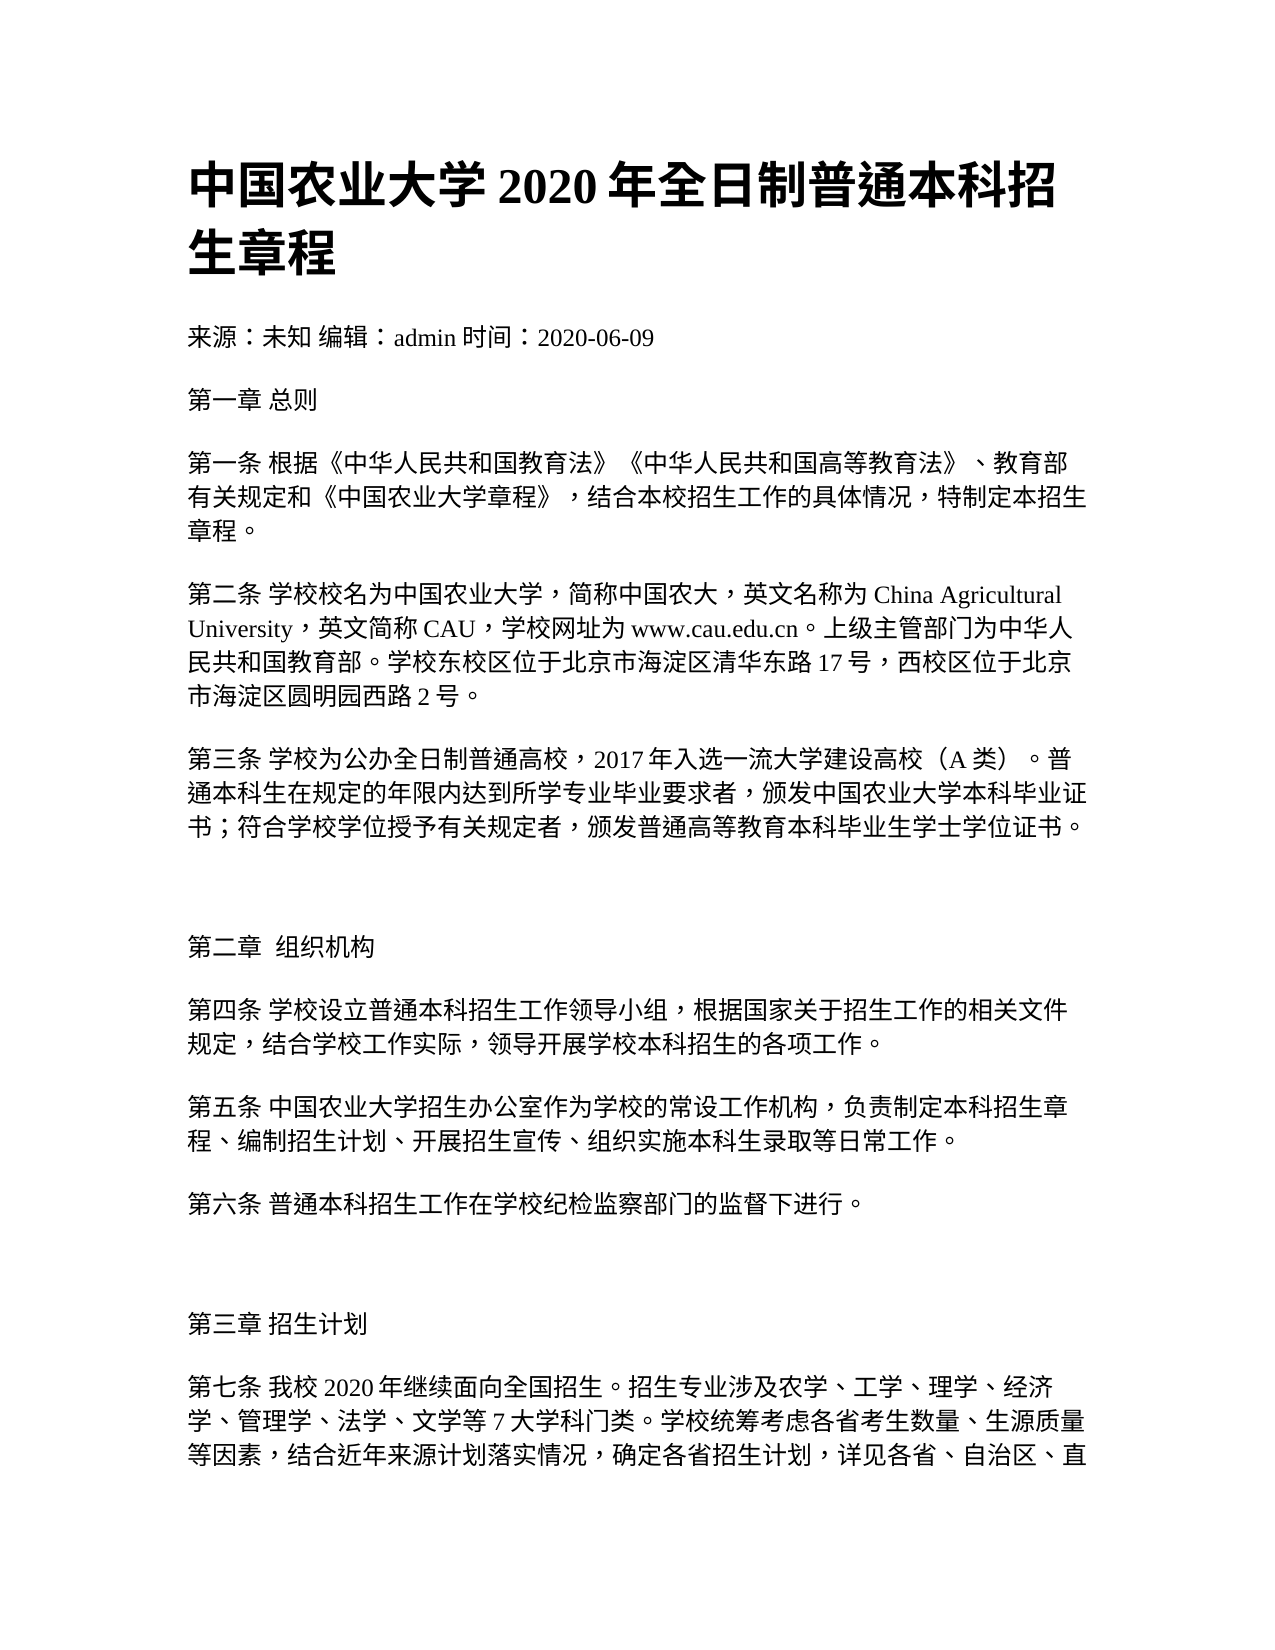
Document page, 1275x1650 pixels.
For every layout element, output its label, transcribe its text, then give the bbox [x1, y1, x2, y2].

text 第五条 中国农业大学招生办公室作为学校的常设工作机构，负责制定本科招生章程、编制招生计划、开展招生宣传、组织实施本科生录取等日常工作。 [187, 1089, 1087, 1158]
text 第一条 根据《中华人民共和国教育法》《中华人民共和国高等教育法》、教育部有关规定和《中国农业大学章程》，结合本校招生工作的具体情况，特制定本招生章程。 [187, 445, 1087, 548]
text 第一章 总则 [187, 383, 1087, 417]
text 第三章 招生计划 [187, 1307, 1087, 1341]
text 第二条 学校校名为中国农业大学，简称中国农大，英文名称为China Agricultural University，英文简称CAU，学校网址为www.cau.edu.cn。上级主管部门为中华人民共和国教育部。学校东校区位于北京市海淀区清华东路17号，西校区位于北京市海淀区圆明园西路2号。 [187, 576, 1087, 713]
text 第三条 学校为公办全日制普通高校，2017年入选一流大学建设高校（A类）。普通本科生在规定的年限内达到所学专业毕业要求者，颁发中国农业大学本科毕业证书；符合学校学位授予有关规定者，颁发普通高等教育本科毕业生学士学位证书。 [187, 741, 1087, 843]
subtitle 中国农业大学2020年全日制普通本科招生章程 [187, 150, 1087, 286]
text 来源：未知 编辑：admin 时间：2020-06-09 [187, 320, 1087, 354]
text 第六条 普通本科招生工作在学校纪检监察部门的监督下进行。 [187, 1186, 1087, 1220]
text 第四条 学校设立普通本科招生工作领导小组，根据国家关于招生工作的相关文件规定，结合学校工作实际，领导开展学校本科招生的各项工作。 [187, 993, 1087, 1061]
text 第二章 组织机构 [187, 930, 1087, 964]
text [187, 1369, 1087, 1472]
